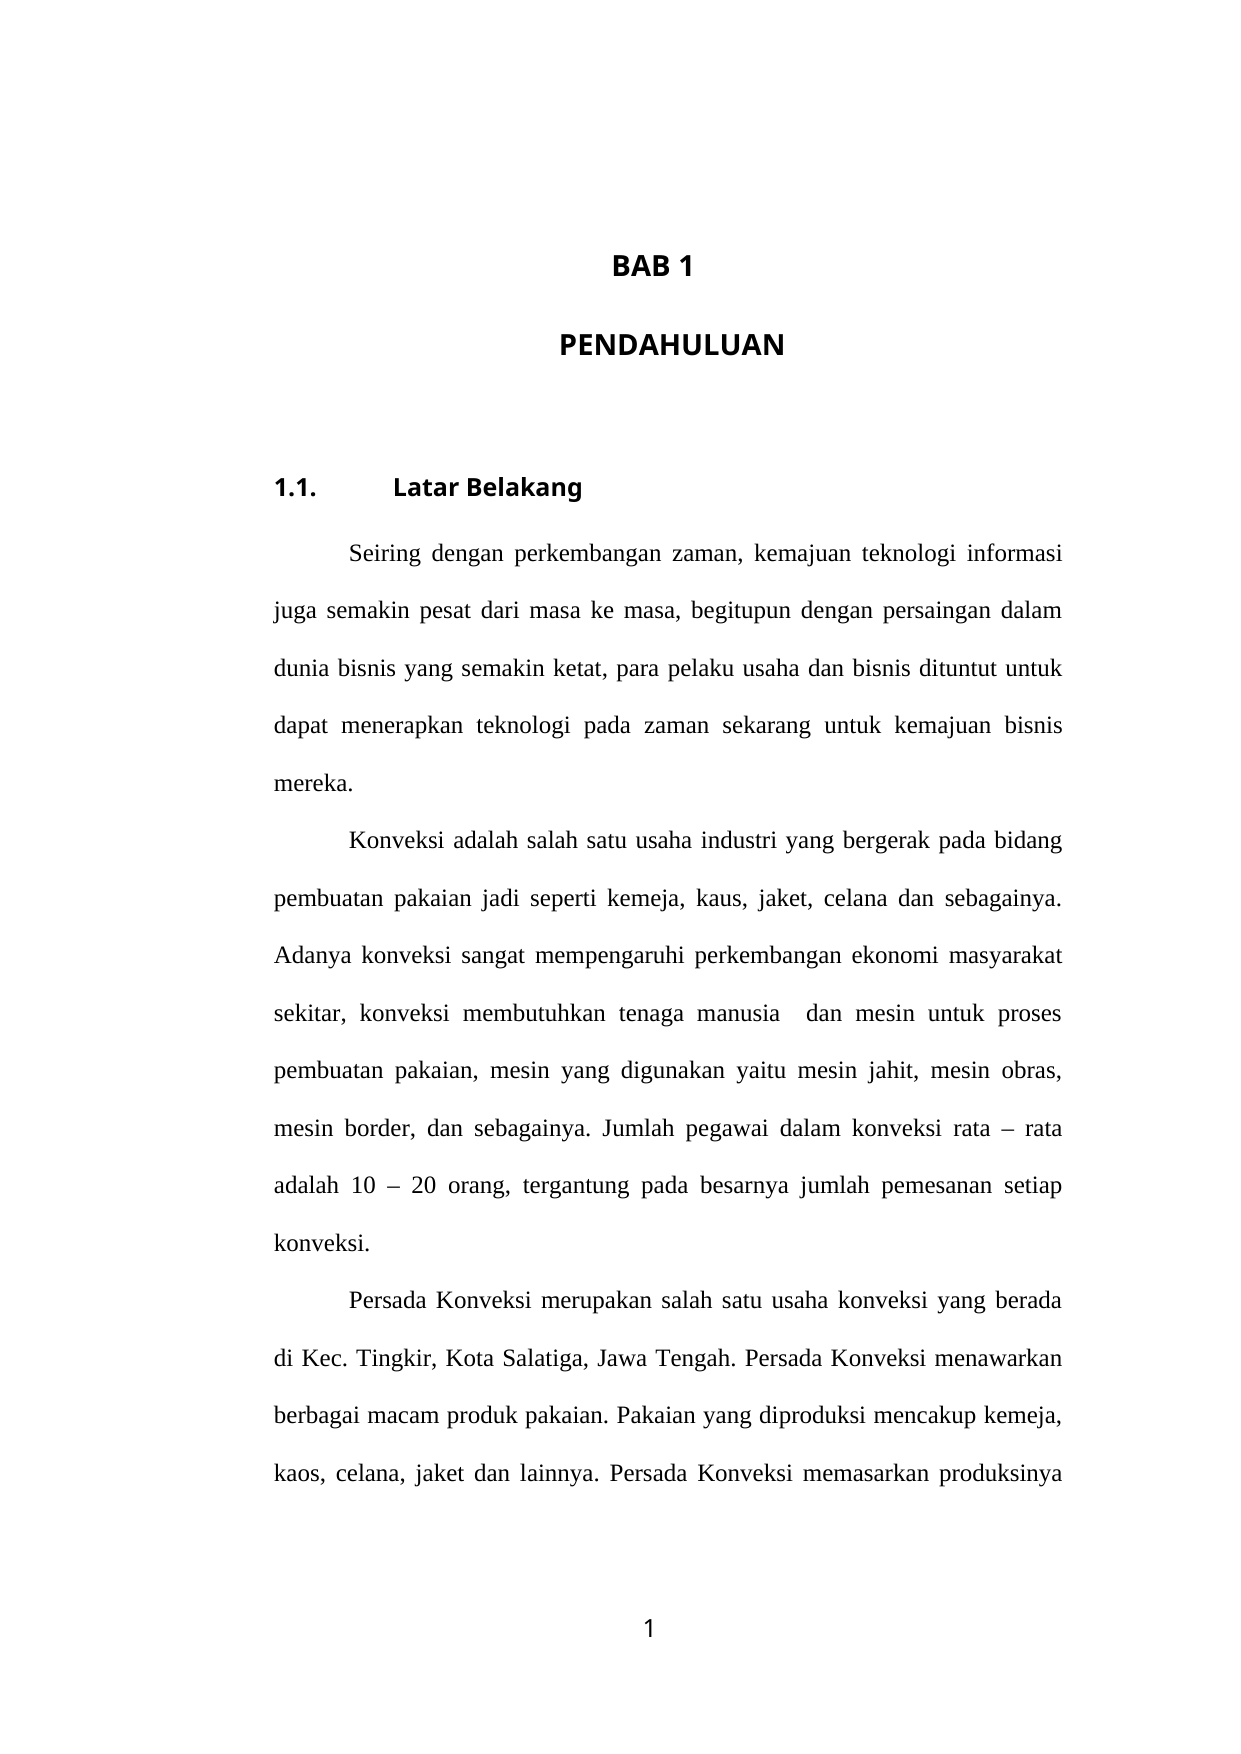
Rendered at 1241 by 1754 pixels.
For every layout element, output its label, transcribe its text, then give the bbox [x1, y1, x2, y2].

subtitle PENDAHULUAN [281, 325, 1063, 364]
subtitle BAB 1 [536, 245, 1063, 285]
list Seiring dengan perkembangan zaman, kemajuan teknologi informasi juga semakin pesat dari masa ke masa, begitupun dengan persaingan dalam dunia bisnis yang semakin ketat, para pelaku usaha dan bisnis dituntut untuk dapat menerapkan teknologi pada zaman sekarang untuk kemajuan bisnis mereka. [274, 538, 1063, 797]
list Konveksi adalah salah satu usaha industri yang bergerak pada bidang pembuatan pakaian jadi seperti kemeja, kaus, jaket, celana dan sebagainya. Adanya konveksi sangat mempengaruhi perkembangan ekonomi masyarakat sekitar, konveksi membutuhkan tenaga manusia dan mesin untuk proses pembuatan pakaian, mesin yang digunakan yaitu mesin jahit, mesin obras, mesin border, dan sebagainya. Jumlah pegawai dalam konveksi rata – rata adalah 10 – 20 orang, tergantung pada besarnya jumlah pemesanan setiap konveksi. [274, 826, 1063, 1257]
subtitle Latar Belakang [274, 470, 1063, 504]
